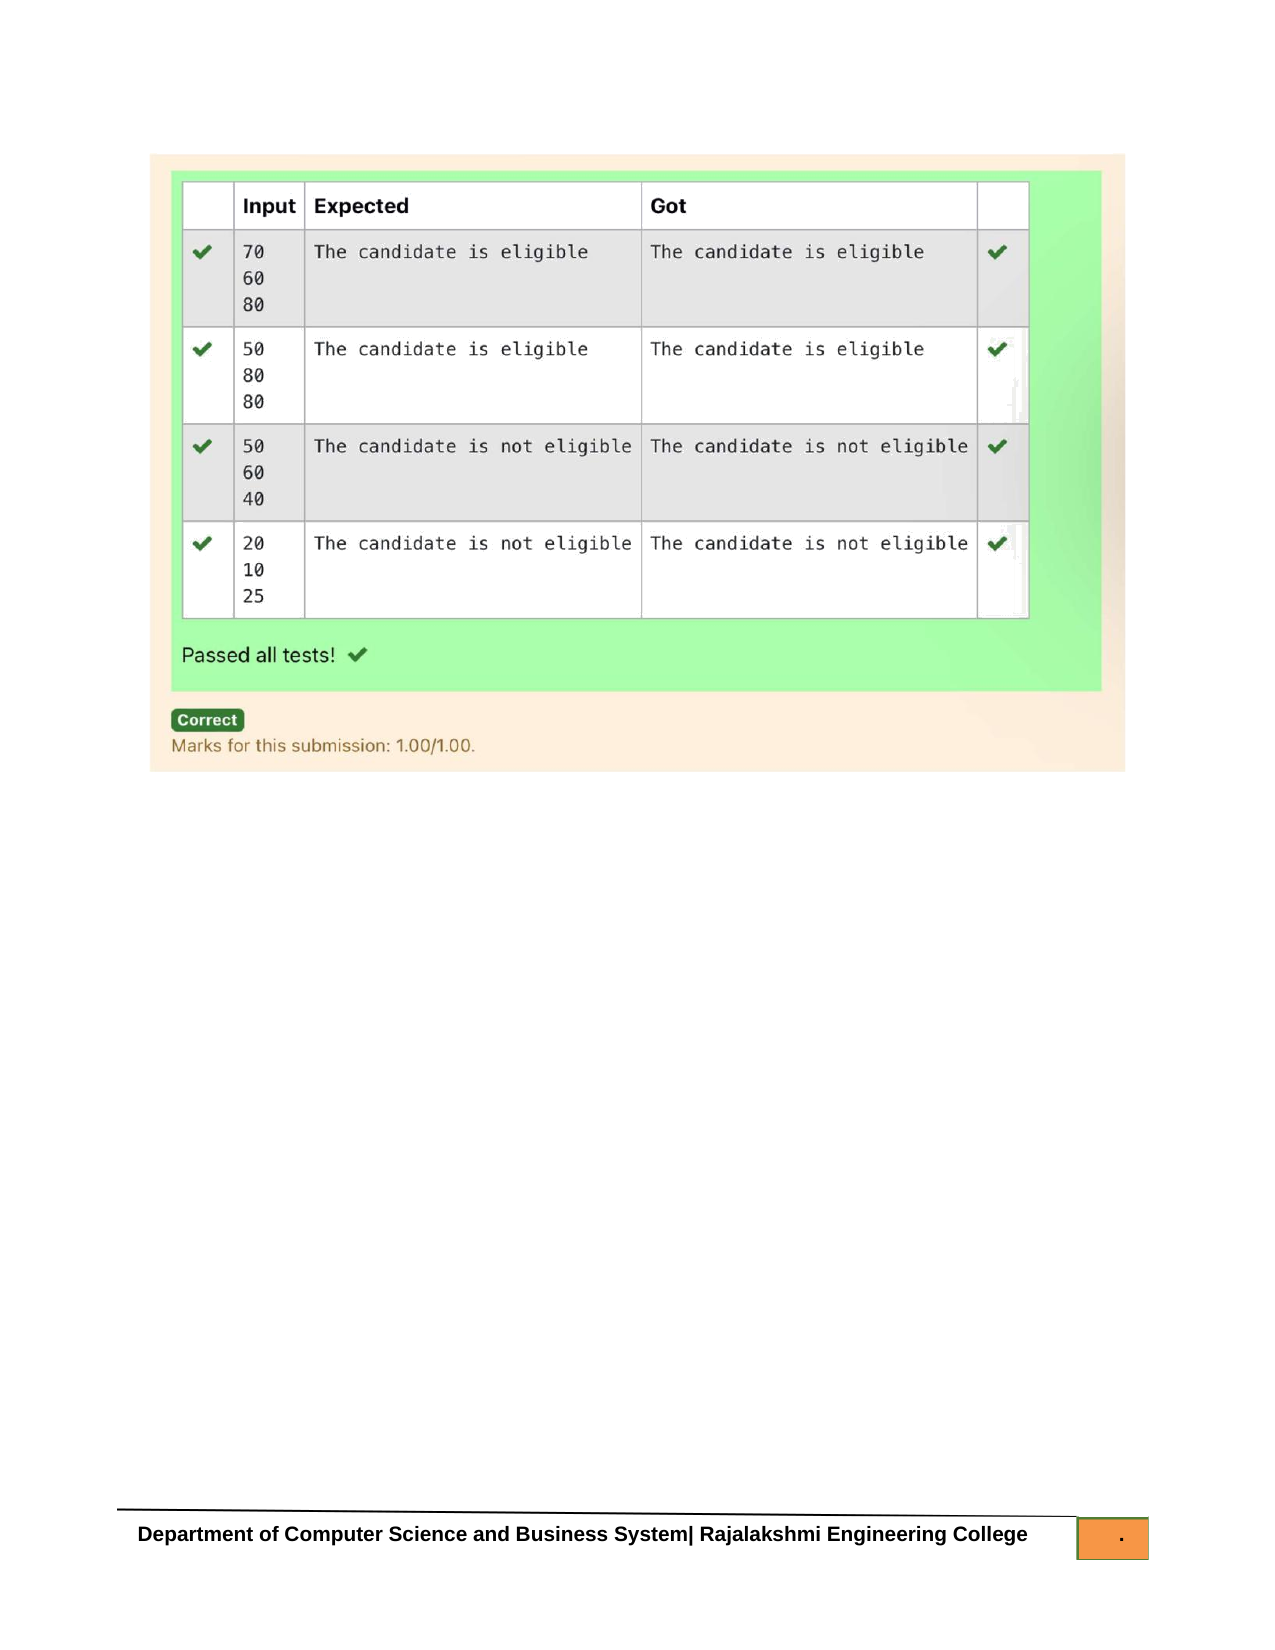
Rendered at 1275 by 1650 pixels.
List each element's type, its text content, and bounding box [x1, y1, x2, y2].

picture [149, 149, 1126, 772]
text Department of Computer Science and Business System| Rajalakshmi Engineering College [137, 1522, 1073, 1546]
picture [117, 1508, 1149, 1560]
